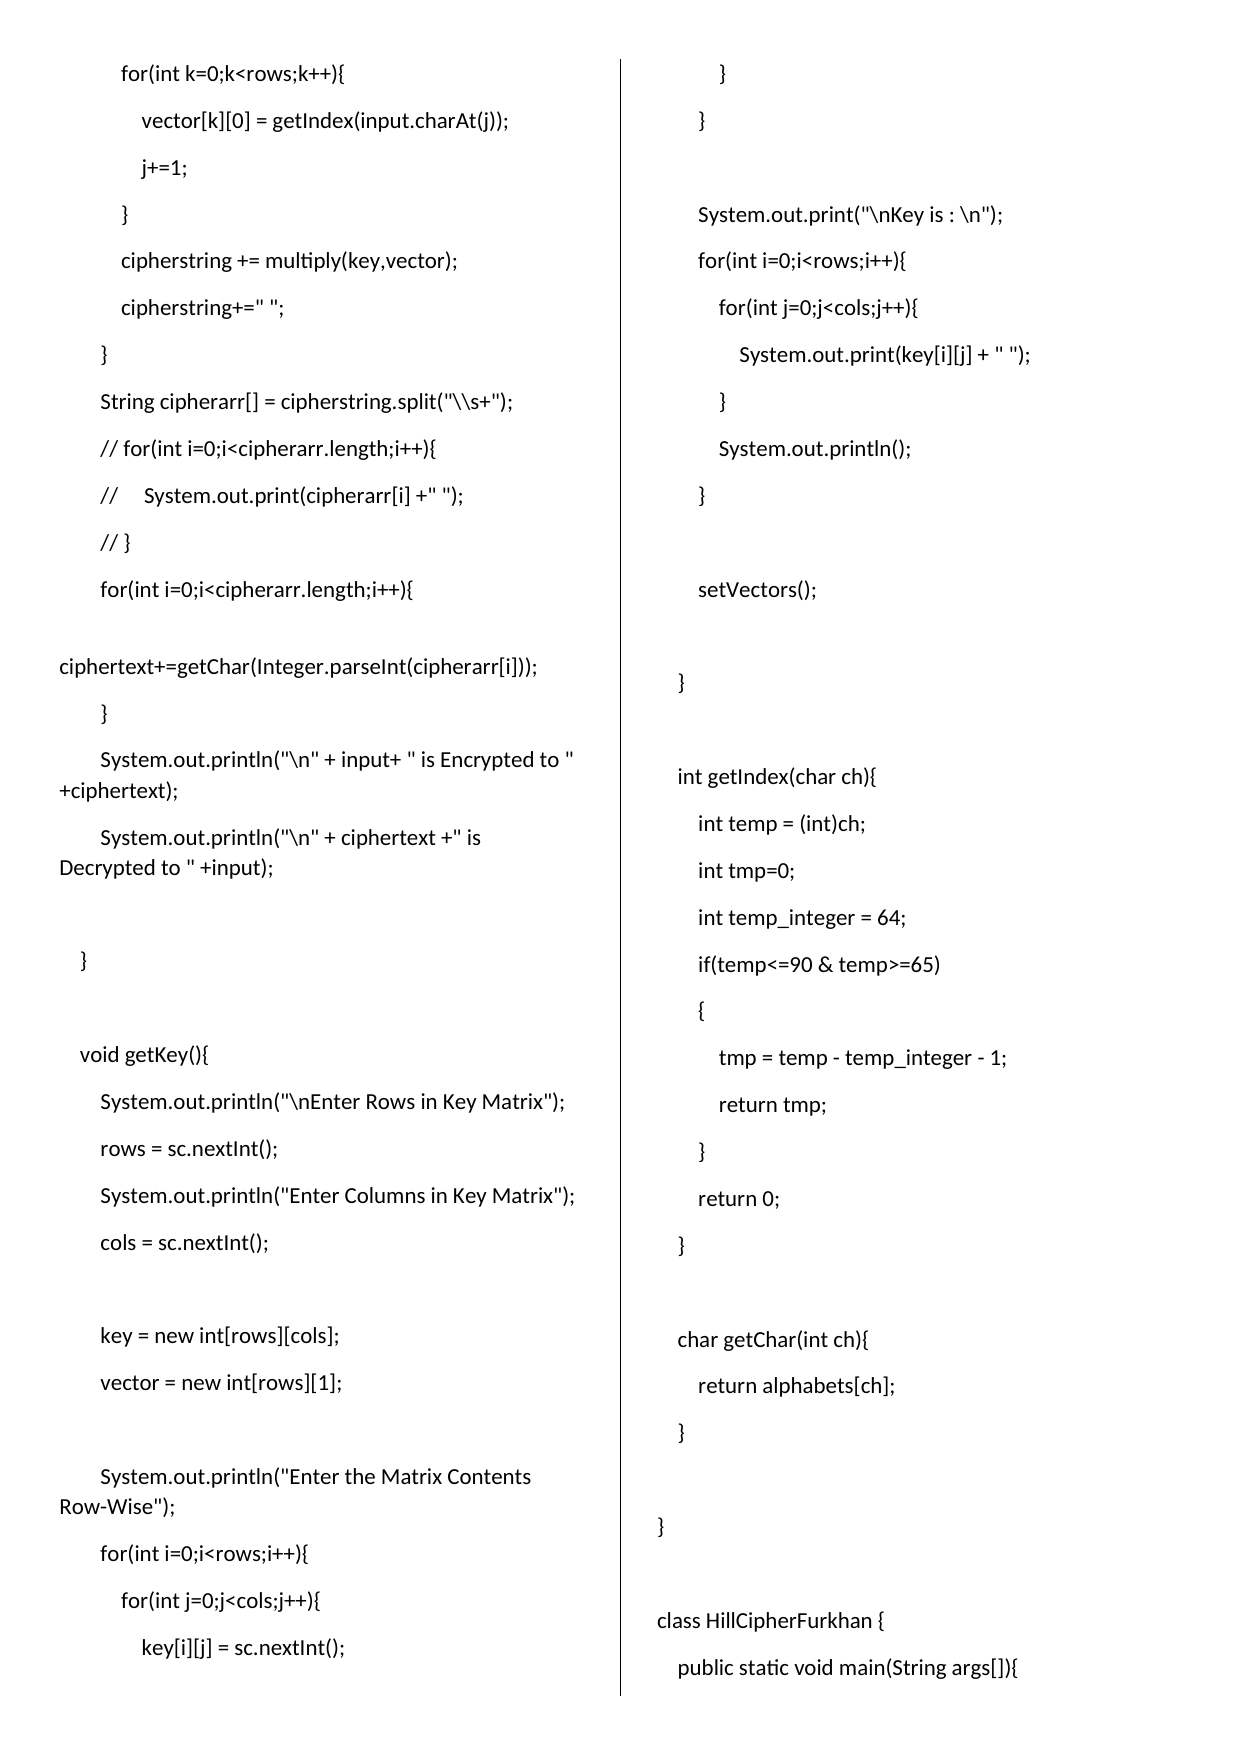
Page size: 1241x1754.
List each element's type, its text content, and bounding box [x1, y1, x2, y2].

text return 0; [657, 1184, 1181, 1212]
text for(int i=0;i<rows;i++){ [657, 247, 1181, 274]
text for(int i=0;i<rows;i++){ [59, 1539, 583, 1567]
text int temp = (int)ch; [657, 809, 1181, 837]
text rows = sc.nextInt(); [59, 1134, 583, 1162]
text int tmp=0; [657, 856, 1181, 884]
text cipherstring+=" "; [59, 293, 583, 321]
text } [657, 1137, 1181, 1165]
text public static void main(String args[]){ [657, 1653, 1181, 1681]
text { [657, 997, 1181, 1024]
text } [657, 387, 1181, 415]
text } [657, 59, 1181, 87]
text } [657, 481, 1181, 509]
text // for(int i=0;i<cipherarr.length;i++){ [59, 434, 583, 462]
text setVectors(); [657, 575, 1181, 603]
text } [59, 340, 583, 368]
text cipherstring += multiply(key,vector); [59, 247, 583, 274]
text for(int k=0;k<rows;k++){ [59, 59, 583, 87]
text void getKey(){ [59, 1040, 583, 1068]
text tmp = temp - temp_integer - 1; [657, 1043, 1181, 1071]
text // } [59, 528, 583, 556]
text } [657, 668, 1181, 696]
text } [59, 200, 583, 228]
text } [657, 106, 1181, 134]
text int getIndex(char ch){ [657, 762, 1181, 790]
text for(int i=0;i<cipherarr.length;i++){ [59, 575, 583, 603]
text // System.out.print(cipherarr[i] +" "); [59, 481, 583, 509]
text int temp_integer = 64; [657, 903, 1181, 931]
text System.out.println("Enter the Matrix Contents Row-Wise"); [59, 1462, 583, 1520]
text return alphabets[ch]; [657, 1372, 1181, 1399]
text } [657, 1512, 1181, 1540]
text } [657, 1231, 1181, 1259]
text System.out.print("\nKey is : \n"); [657, 200, 1181, 228]
text vector = new int[rows][1]; [59, 1368, 583, 1396]
text System.out.println("Enter Columns in Key Matrix"); [59, 1181, 583, 1209]
text for(int j=0;j<cols;j++){ [657, 293, 1181, 321]
text return tmp; [657, 1090, 1181, 1118]
text if(temp<=90 & temp>=65) [657, 950, 1181, 978]
text vector[k][0] = getIndex(input.charAt(j)); [59, 106, 583, 134]
text } [59, 699, 583, 727]
text System.out.println("\n" + input+ " is Encrypted to " +ciphertext); [59, 746, 583, 804]
text for(int j=0;j<cols;j++){ [59, 1586, 583, 1614]
text System.out.println("\n" + ciphertext +" is Decrypted to " +input); [59, 823, 583, 881]
text } [59, 947, 583, 974]
text j+=1; [59, 153, 583, 181]
text String cipherarr[] = cipherstring.split("\\s+"); [59, 387, 583, 415]
text System.out.println("\nEnter Rows in Key Matrix"); [59, 1087, 583, 1115]
text System.out.println(); [657, 434, 1181, 462]
text char getChar(int ch){ [657, 1325, 1181, 1353]
text cols = sc.nextInt(); [59, 1228, 583, 1256]
text ciphertext+=getChar(Integer.parseInt(cipherarr[i])); [59, 622, 583, 680]
text key[i][j] = sc.nextInt(); [59, 1633, 583, 1661]
text class HillCipherFurkhan { [657, 1606, 1181, 1634]
text System.out.print(key[i][j] + " "); [657, 340, 1181, 368]
text key = new int[rows][cols]; [59, 1322, 583, 1349]
text } [657, 1418, 1181, 1446]
